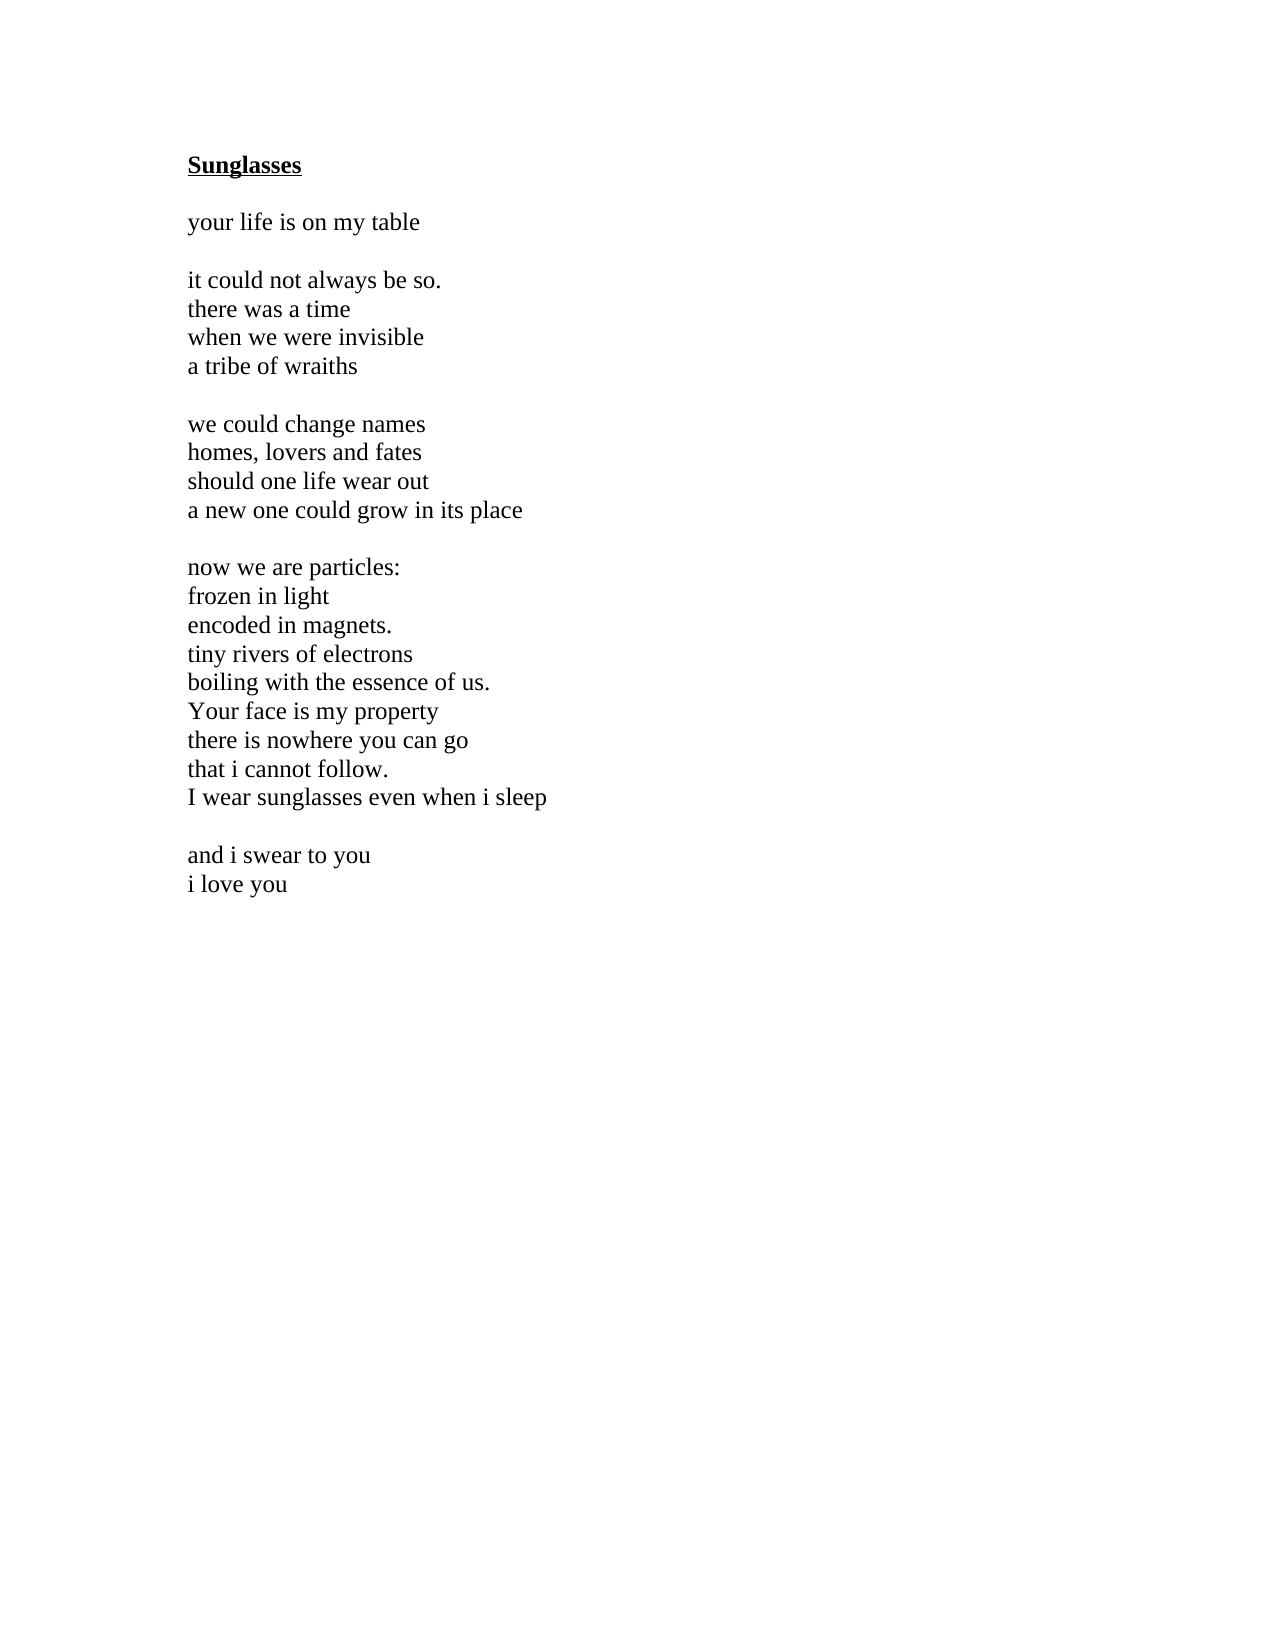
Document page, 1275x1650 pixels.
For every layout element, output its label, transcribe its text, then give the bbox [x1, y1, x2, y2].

text a tribe of wraiths [187, 351, 1087, 380]
text we could change names [187, 409, 1087, 437]
text frozen in light [187, 581, 1087, 610]
text a new one could grow in its place [187, 495, 1087, 524]
text there is nowhere you can go [187, 725, 1087, 754]
text Your face is my property [187, 696, 1087, 725]
text I wear sunglasses even when i sleep [187, 782, 1087, 811]
text when we were invisible [187, 322, 1087, 351]
text i love you [187, 869, 1087, 897]
text now we are particles: [187, 552, 1087, 581]
text that i cannot follow. [187, 754, 1087, 782]
text tiny rivers of electrons [187, 639, 1087, 667]
text encoded in magnets. [187, 610, 1087, 639]
text it could not always be so. [187, 265, 1087, 294]
text homes, lovers and fates [187, 437, 1087, 466]
text should one life wear out [187, 466, 1087, 495]
text boiling with the essence of us. [187, 667, 1087, 696]
text there was a time [187, 294, 1087, 322]
text Sunglasses [187, 150, 1087, 179]
text your life is on my table [187, 207, 1087, 236]
text and i swear to you [187, 840, 1087, 869]
